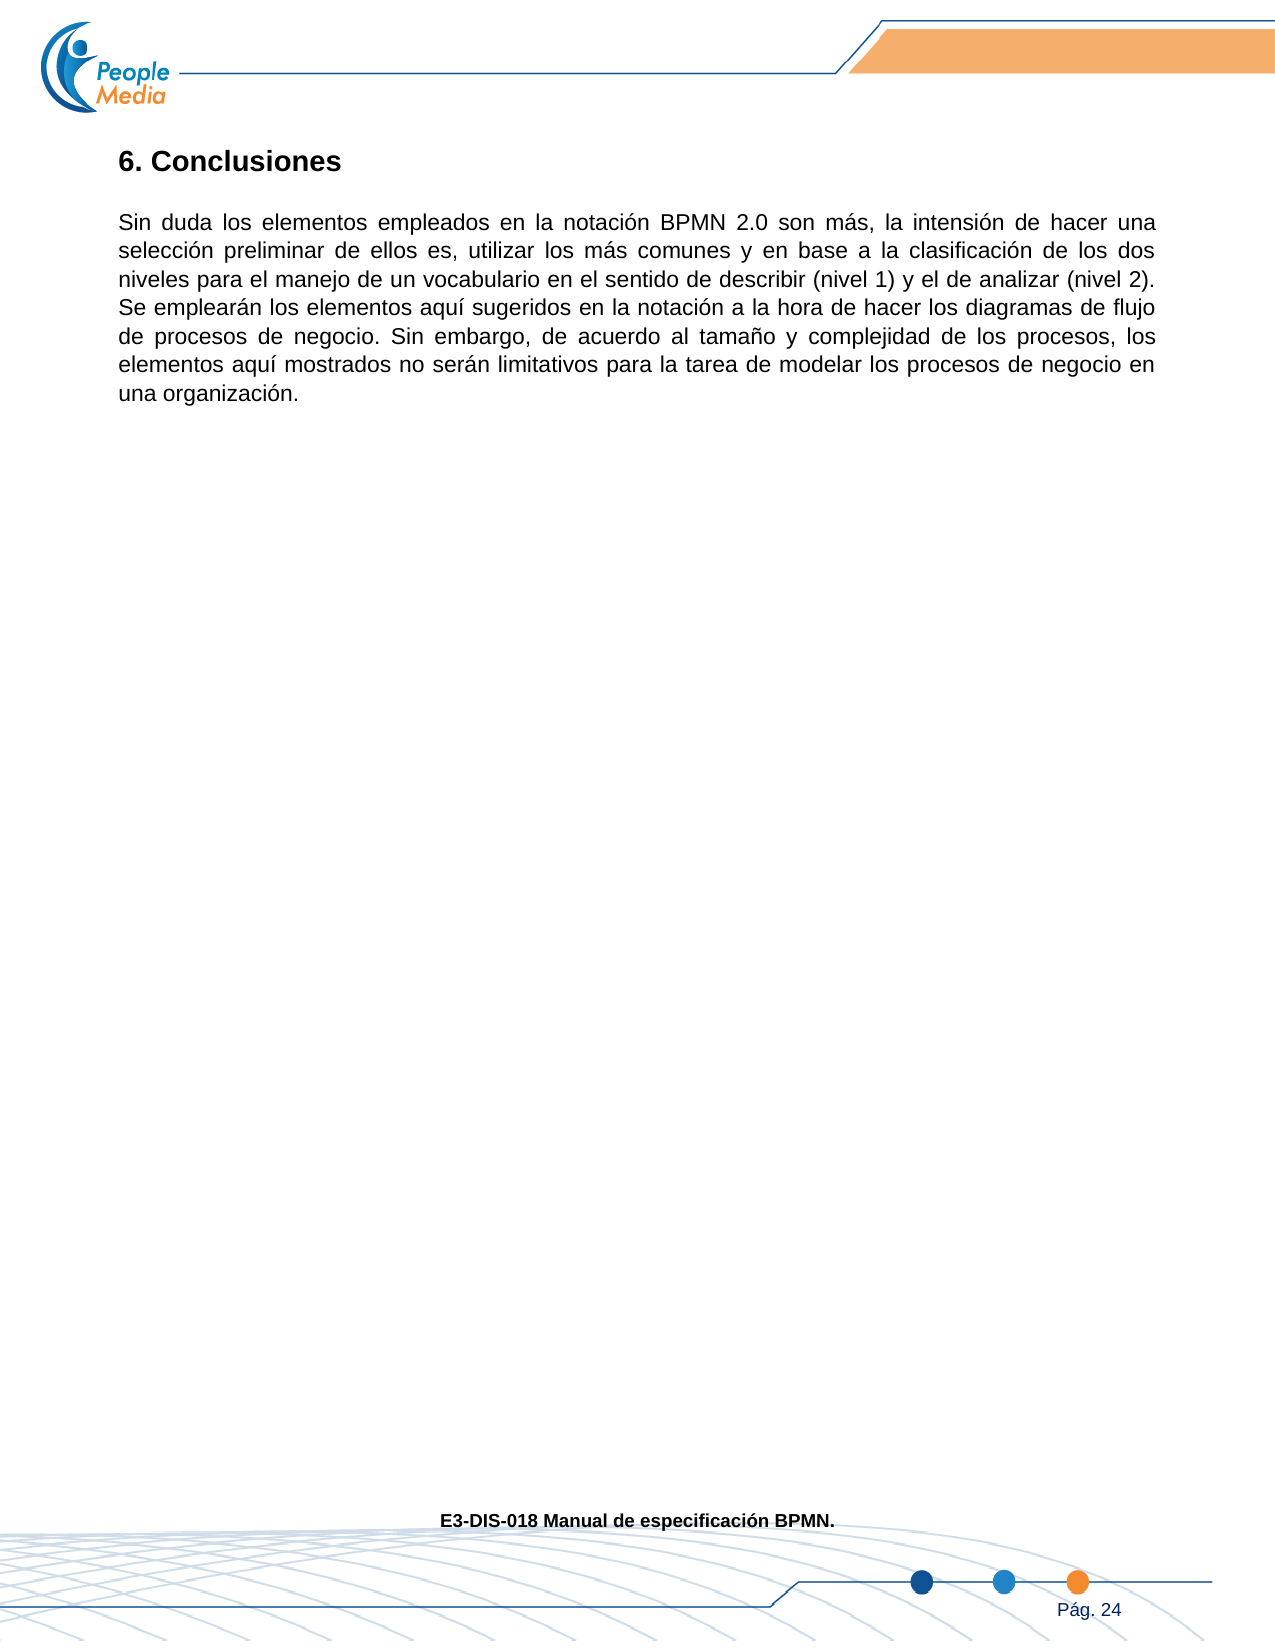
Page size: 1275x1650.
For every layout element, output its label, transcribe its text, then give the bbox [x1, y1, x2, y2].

picture [20, 0, 1275, 122]
text Sin duda los elementos empleados en la notación BPMN 2.0 son más, la intensión de hacer una selección preliminar de ellos es, utilizar los más comunes y en base a la clasificación de los dos niveles para el manejo de un vocabulario en el sentido de describir (nivel 1) y el de analizar (nivel 2). Se emplearán los elementos aquí sugeridos en la notación a la hora de hacer los diagramas de flujo de procesos de negocio. Sin embargo, de acuerdo al tamaño y complejidad de los procesos, los elementos aquí mostrados no serán limitativos para la tarea de modelar los procesos de negocio en una organización. [118, 209, 1157, 406]
text Conclusiones [118, 144, 1157, 178]
picture [0, 1507, 1213, 1641]
